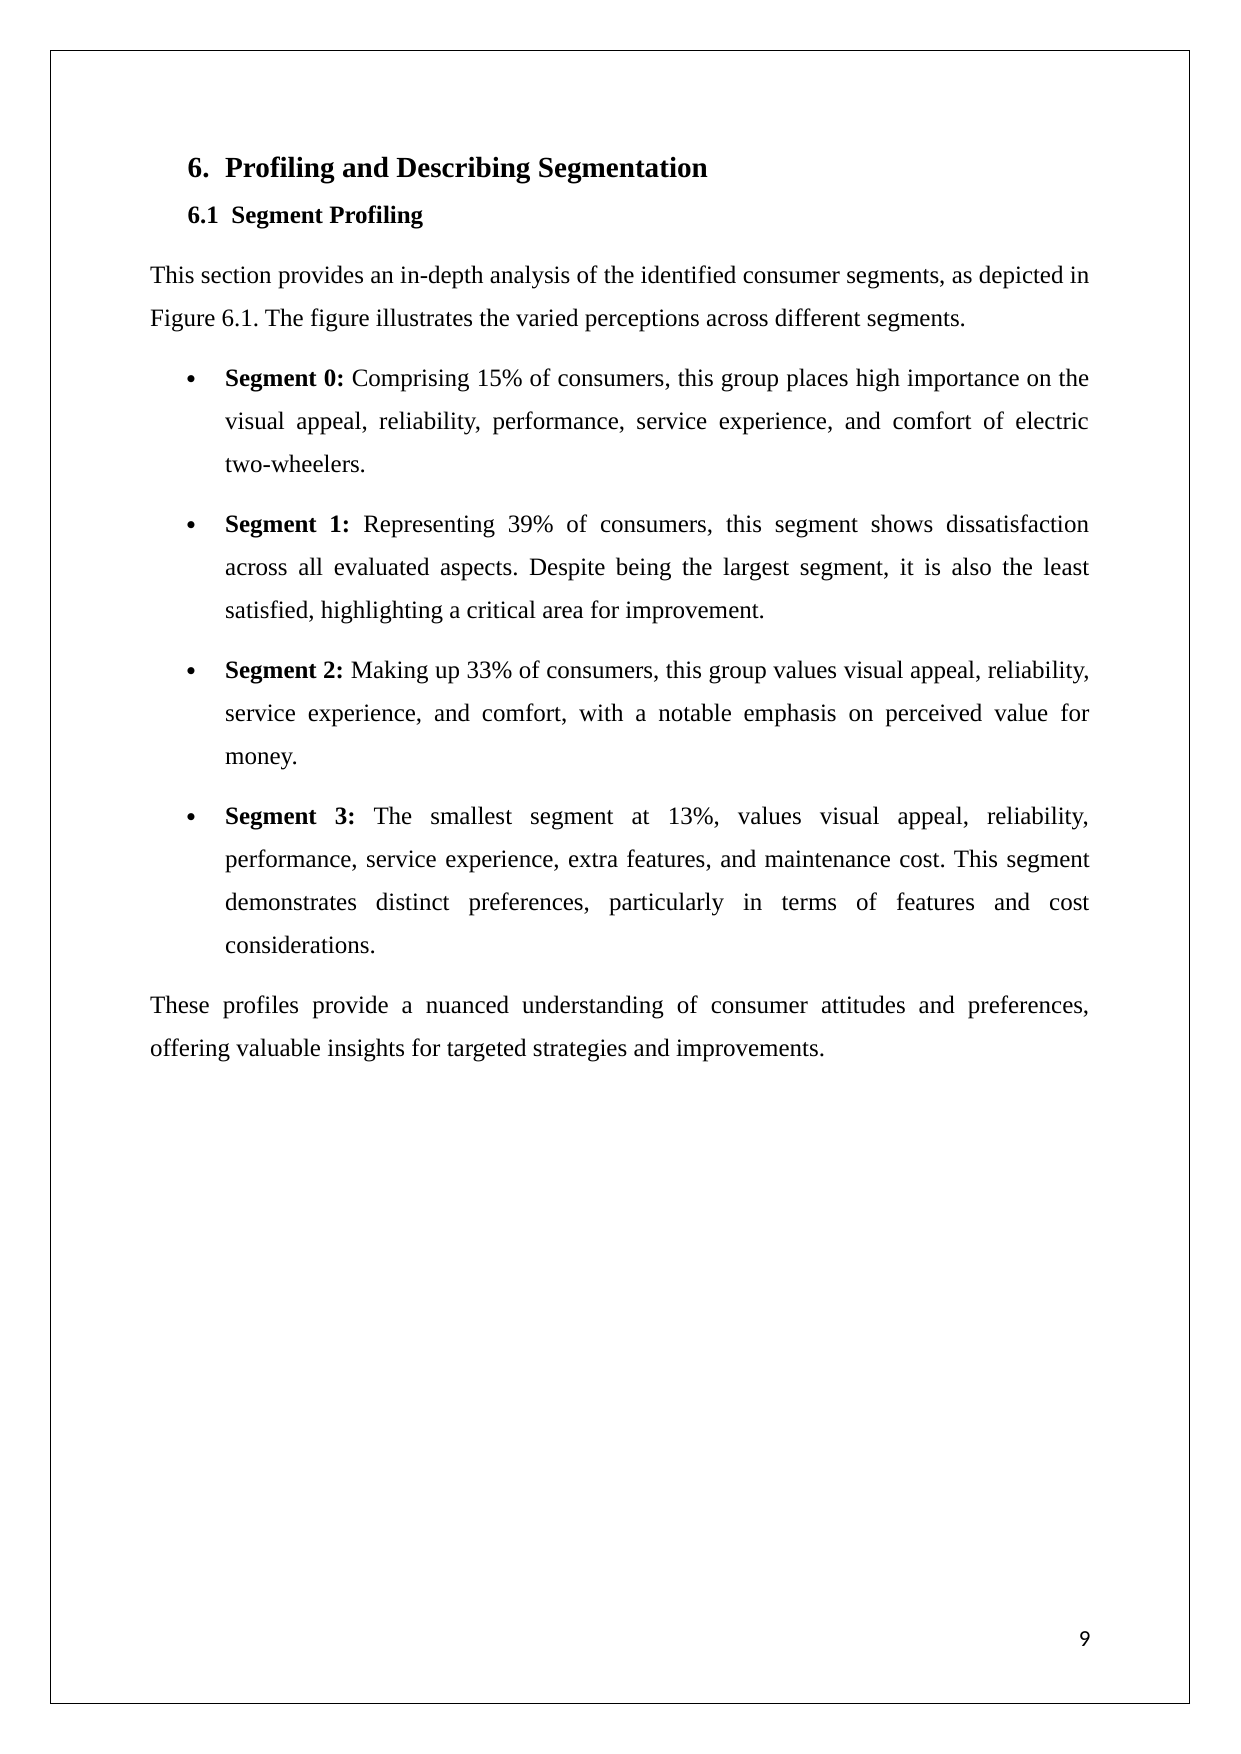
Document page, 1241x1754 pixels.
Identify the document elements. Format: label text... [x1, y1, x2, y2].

list Segment 3: The smallest segment at 13%, values visual appeal, reliability, performance, service experience, extra features, and maintenance cost. This segment demonstrates distinct preferences, particularly in terms of features and cost considerations. [187, 801, 1090, 959]
text This section provides an in-depth analysis of the identified consumer segments, as depicted in Figure 6.1. The figure illustrates the varied perceptions across different segments. [150, 260, 1090, 332]
list Segment 2: Making up 33% of consumers, this group values visual appeal, reliability, service experience, and comfort, with a notable emphasis on perceived value for money. [187, 655, 1090, 770]
text These profiles provide a nuanced understanding of consumer attitudes and preferences, offering valuable insights for targeted strategies and improvements. [150, 990, 1090, 1062]
list Profiling and Describing Segmentation [187, 150, 1090, 183]
list Segment 0: Comprising 15% of consumers, this group places high importance on the visual appeal, reliability, performance, service experience, and comfort of electric two-wheelers. [187, 363, 1090, 478]
list Segment 1: Representing 39% of consumers, this segment shows dissatisfaction across all evaluated aspects. Despite being the largest segment, it is also the least satisfied, highlighting a critical area for improvement. [187, 509, 1090, 624]
list Segment Profiling [187, 200, 1090, 229]
